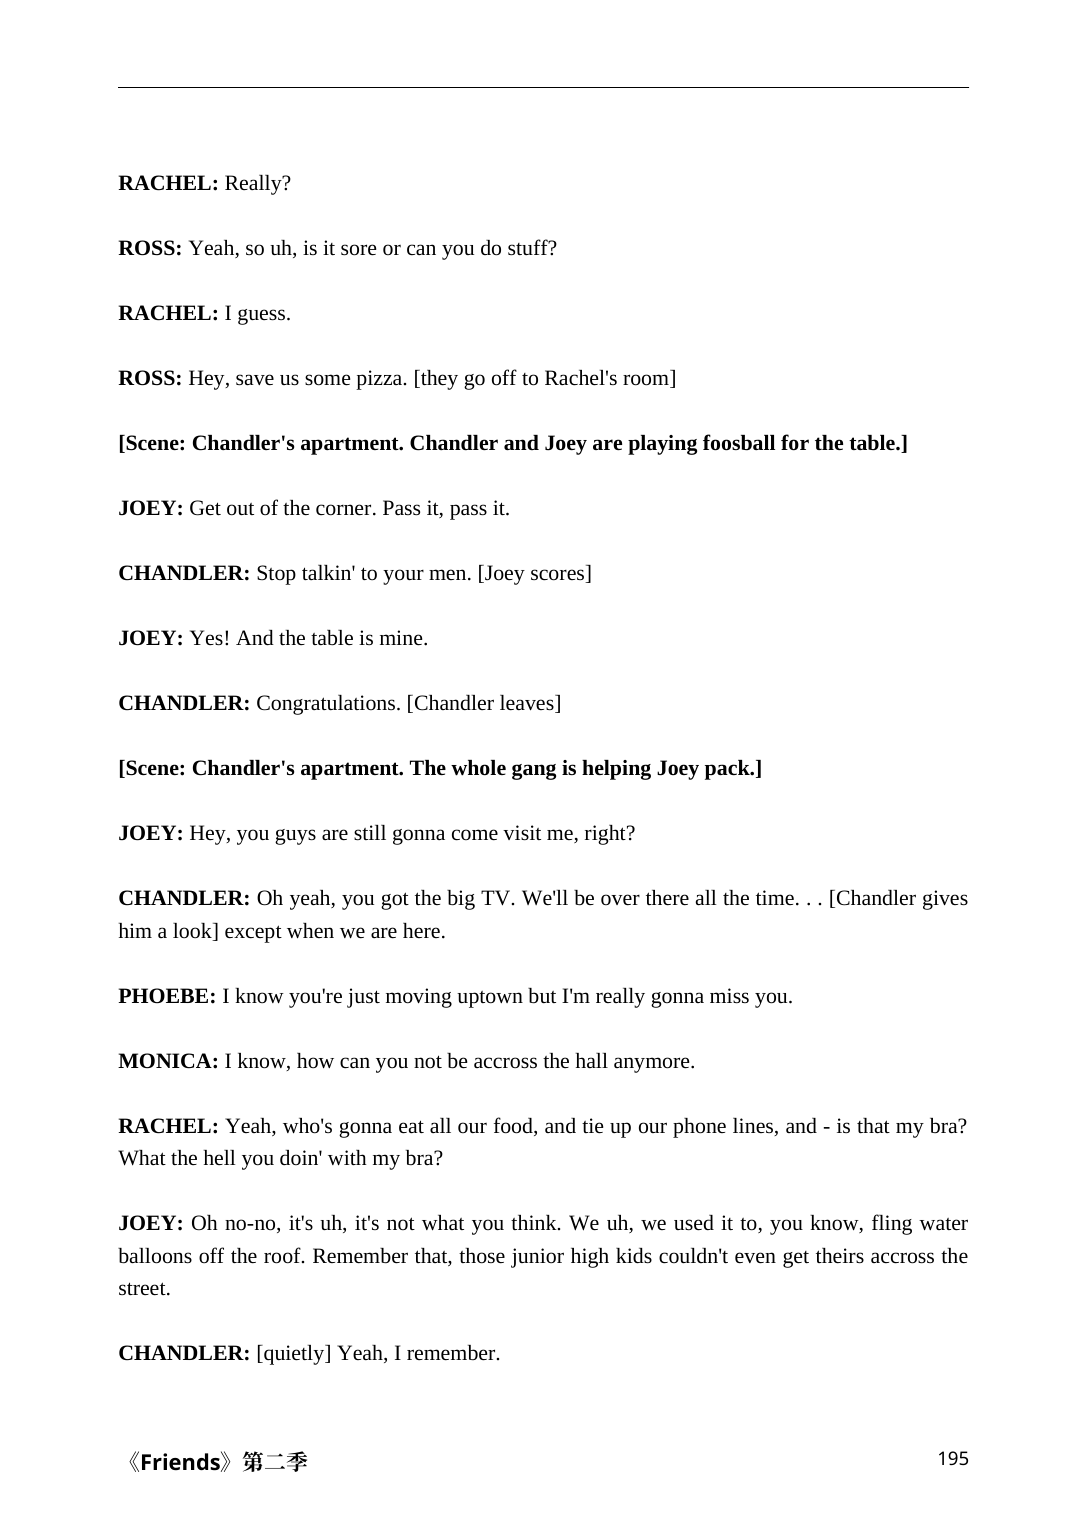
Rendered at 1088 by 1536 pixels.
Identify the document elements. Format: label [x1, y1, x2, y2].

text [118, 134, 969, 1369]
